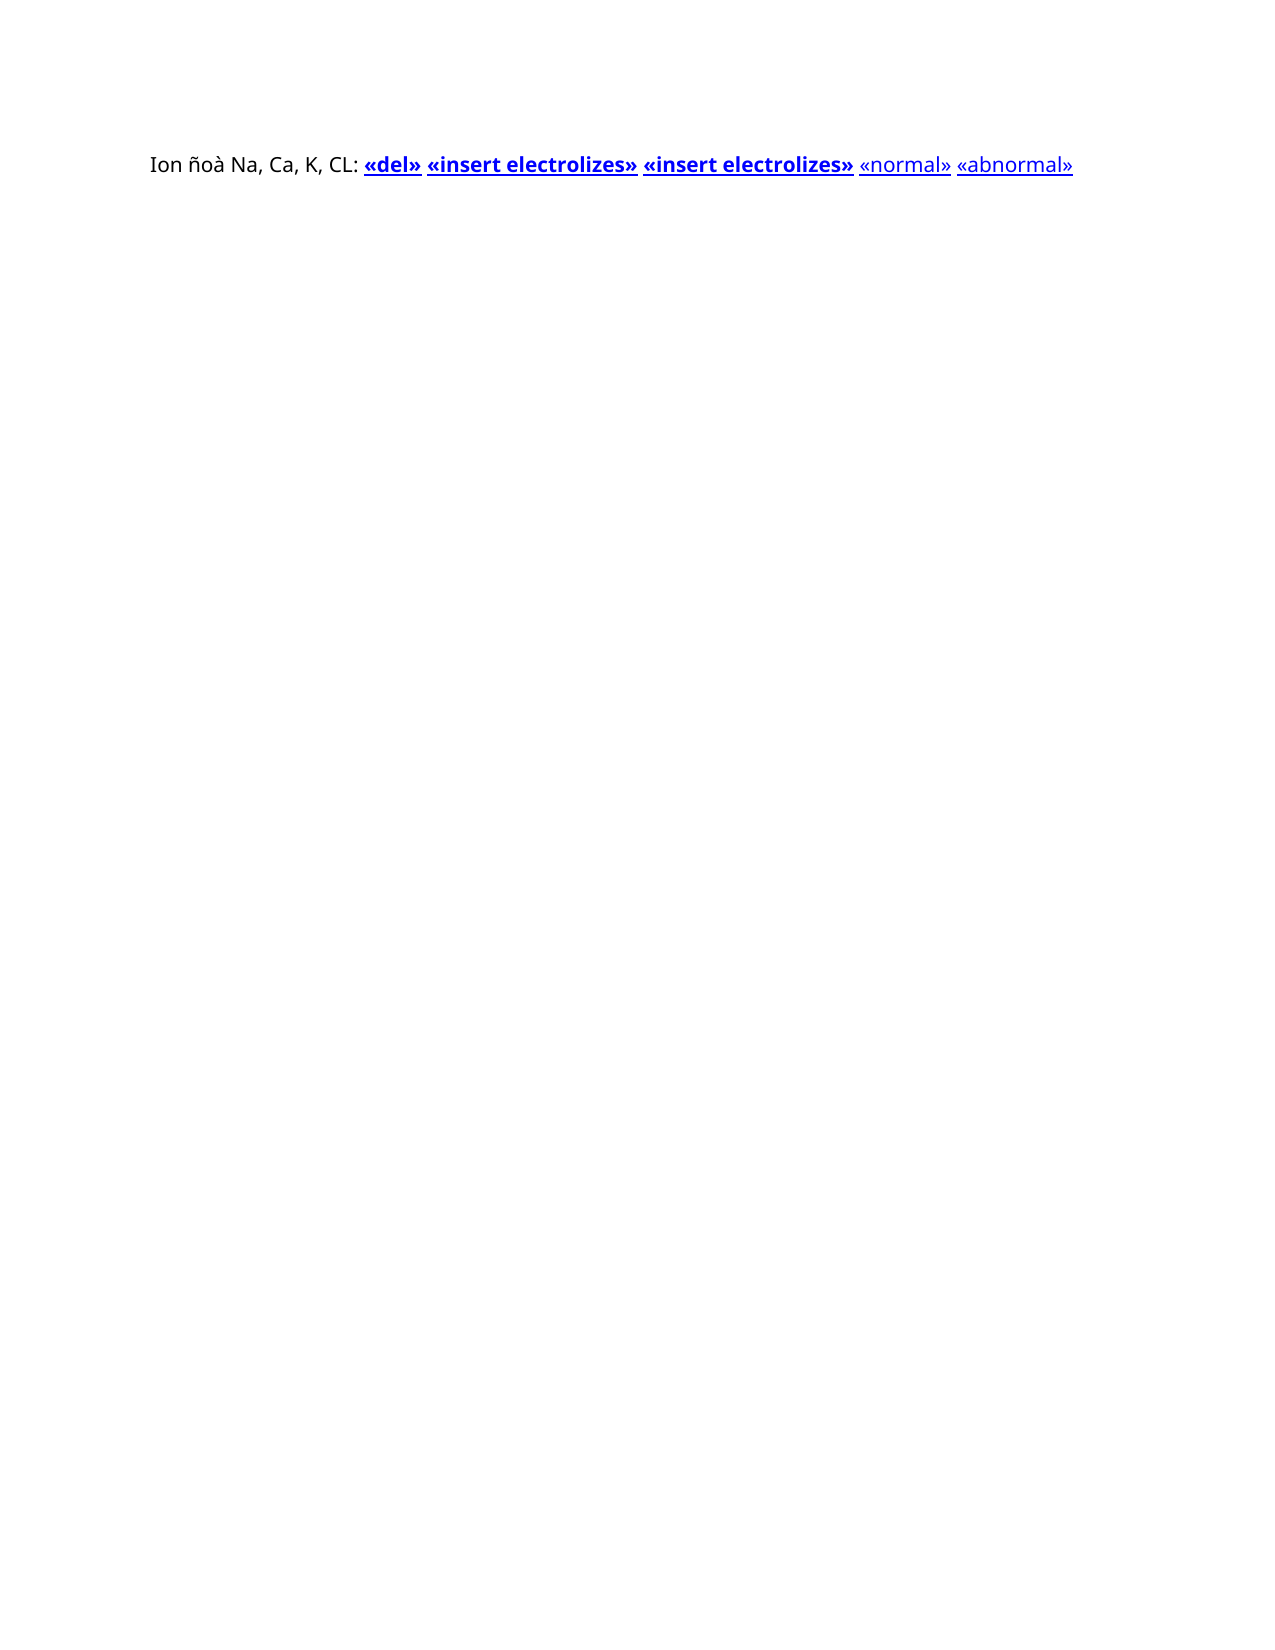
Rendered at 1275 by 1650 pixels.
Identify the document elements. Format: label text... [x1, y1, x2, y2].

text Ion ñoà Na, Ca, K, CL: «del» «insert electrolizes» «insert electrolizes» «normal» «abnormal» [150, 150, 1125, 178]
